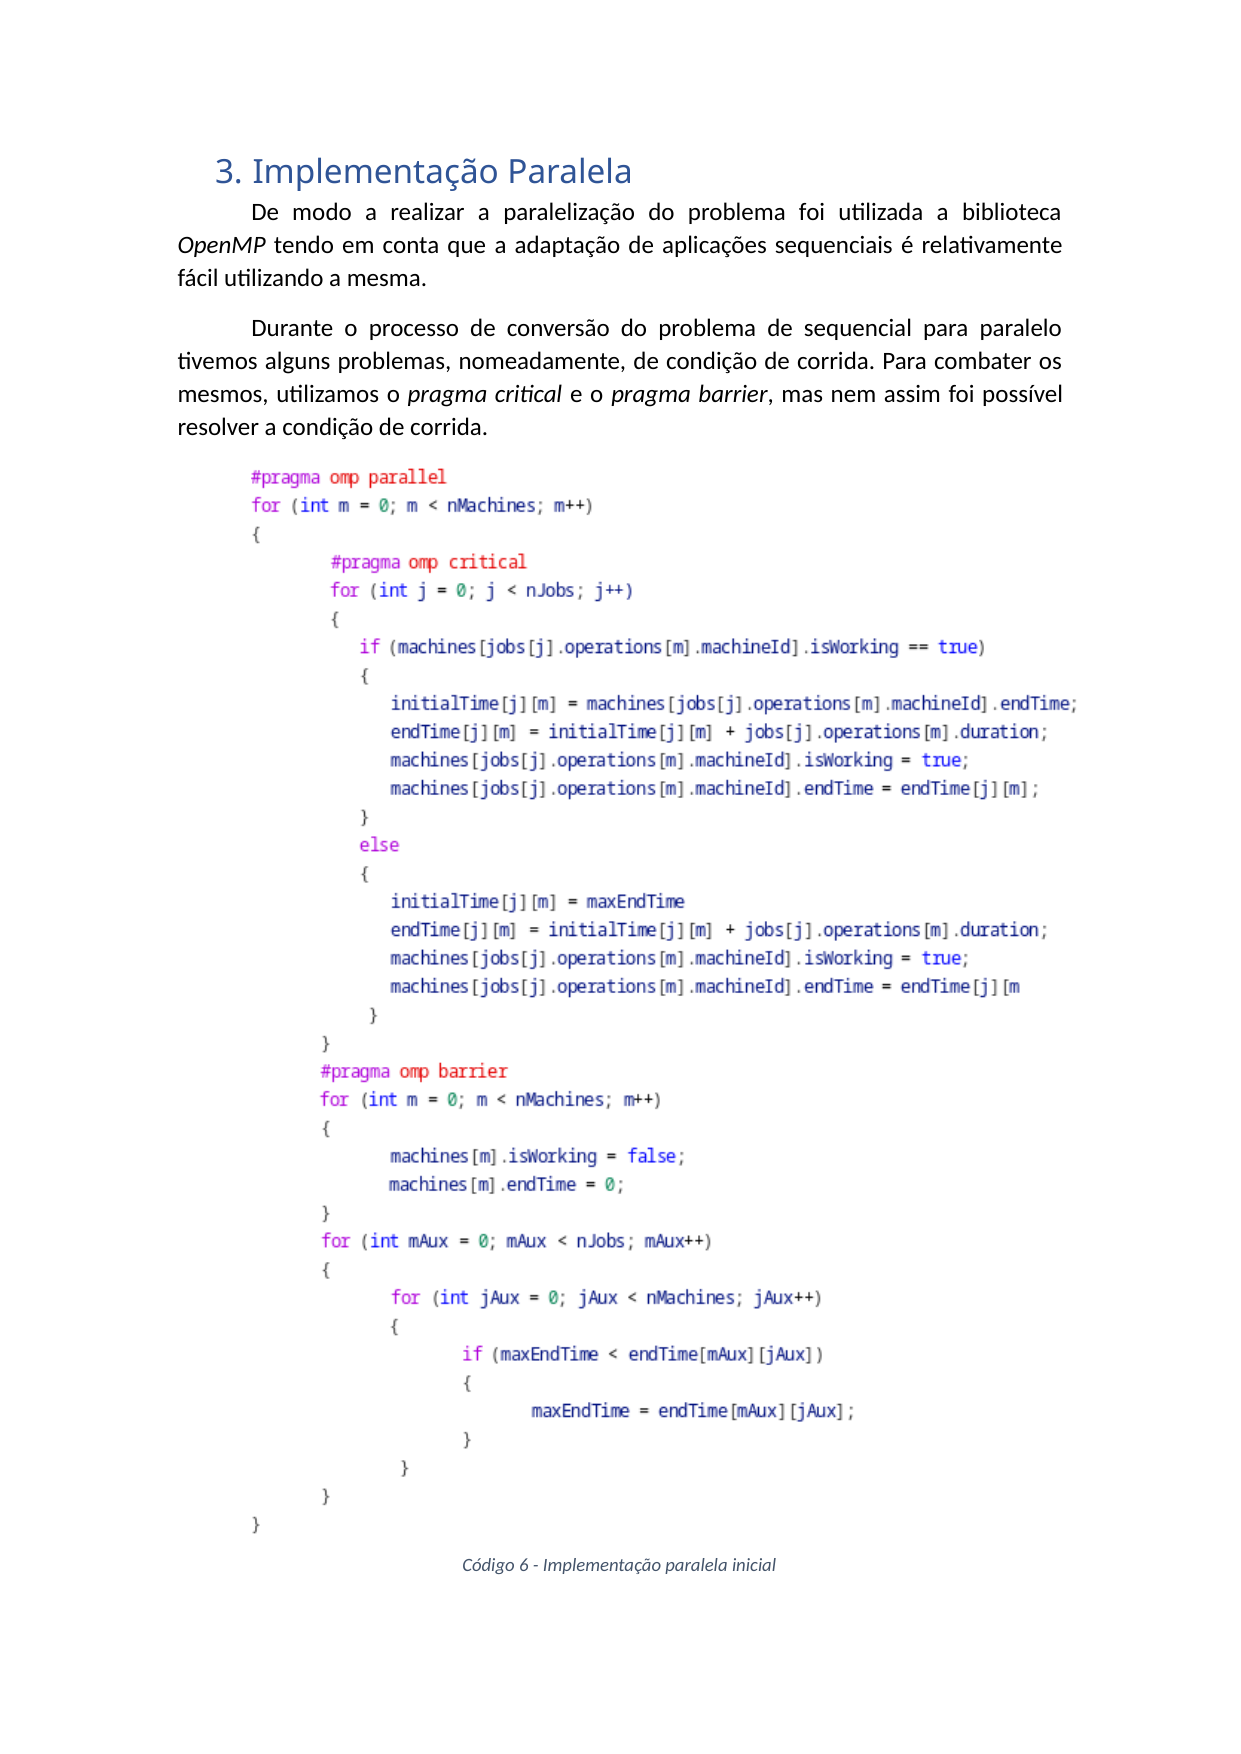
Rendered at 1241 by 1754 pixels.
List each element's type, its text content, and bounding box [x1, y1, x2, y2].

subtitle Implementação Paralela [215, 148, 1063, 193]
text Durante o processo de conversão do problema de sequencial para paralelo tivemos alguns problemas, nomeadamente, de condição de corrida. Para combater os mesmos, utilizamos o pragma critical e o pragma barrier, mas nem assim foi possível resolver a condição de corrida. [177, 312, 1063, 441]
text De modo a realizar a paralelização do problema foi utilizada a biblioteca OpenMP tendo em conta que a adaptação de aplicações sequenciais é relativamente fácil utilizando a mesma. [177, 197, 1063, 293]
